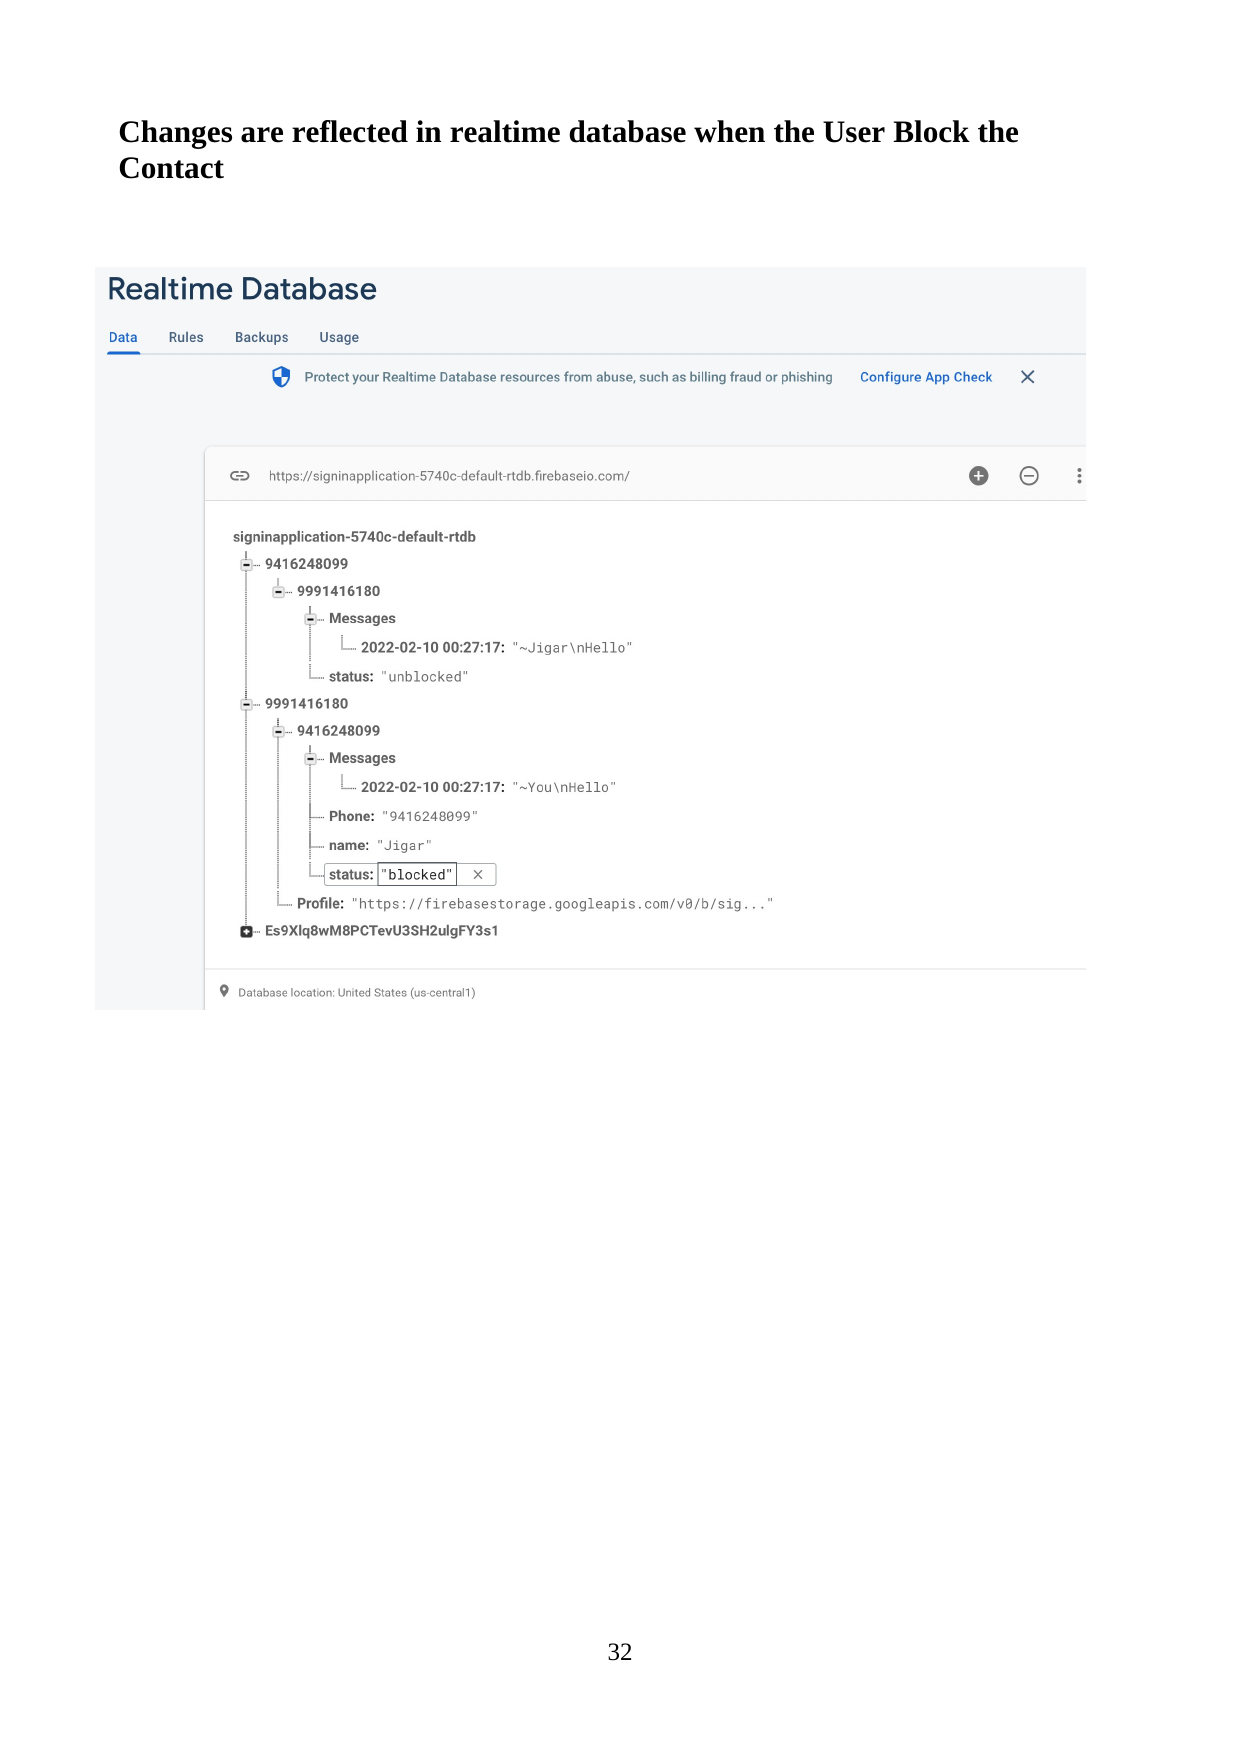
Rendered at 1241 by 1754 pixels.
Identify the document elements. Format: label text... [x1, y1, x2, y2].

picture [95, 267, 1087, 1010]
text Changes are reflected in realtime database when the User Block the Contact [118, 115, 1024, 185]
